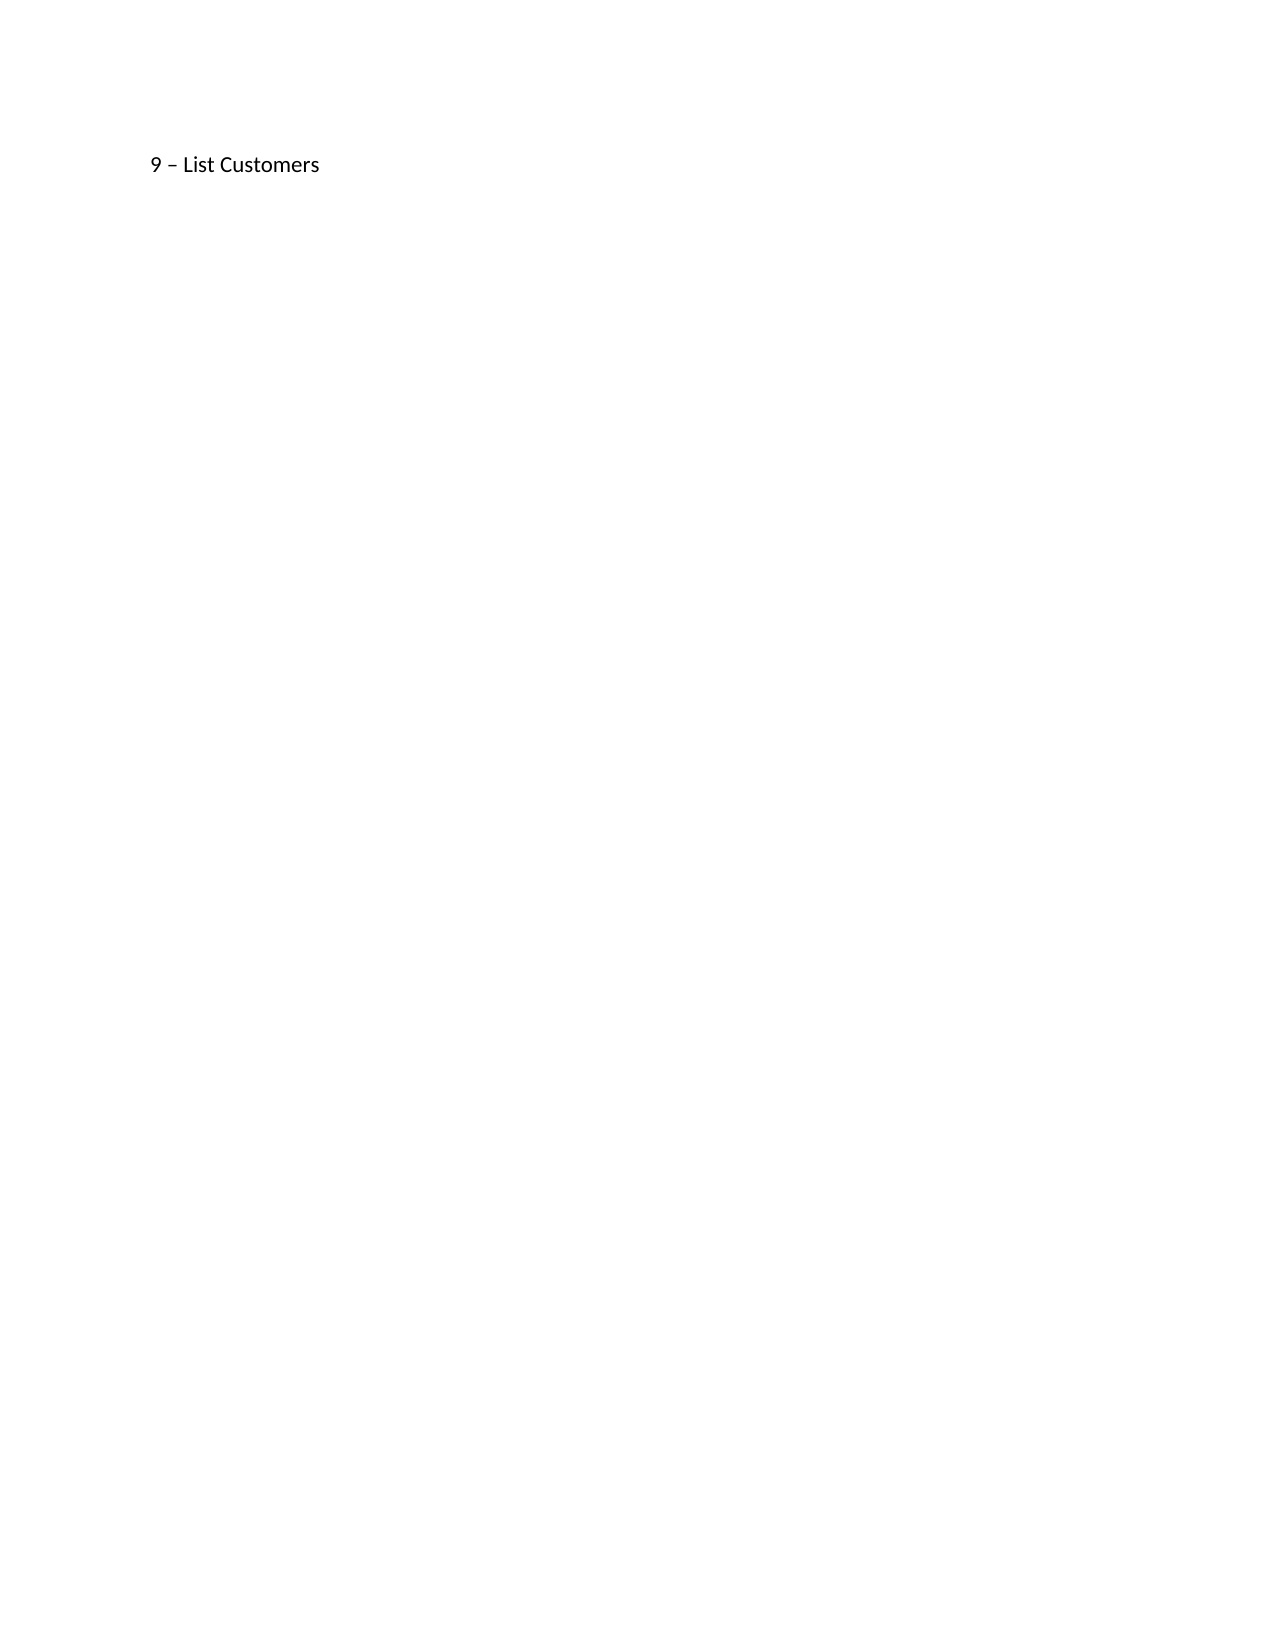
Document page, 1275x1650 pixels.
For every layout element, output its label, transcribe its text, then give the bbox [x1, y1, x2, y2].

text 9 – List Customers [150, 150, 1125, 178]
